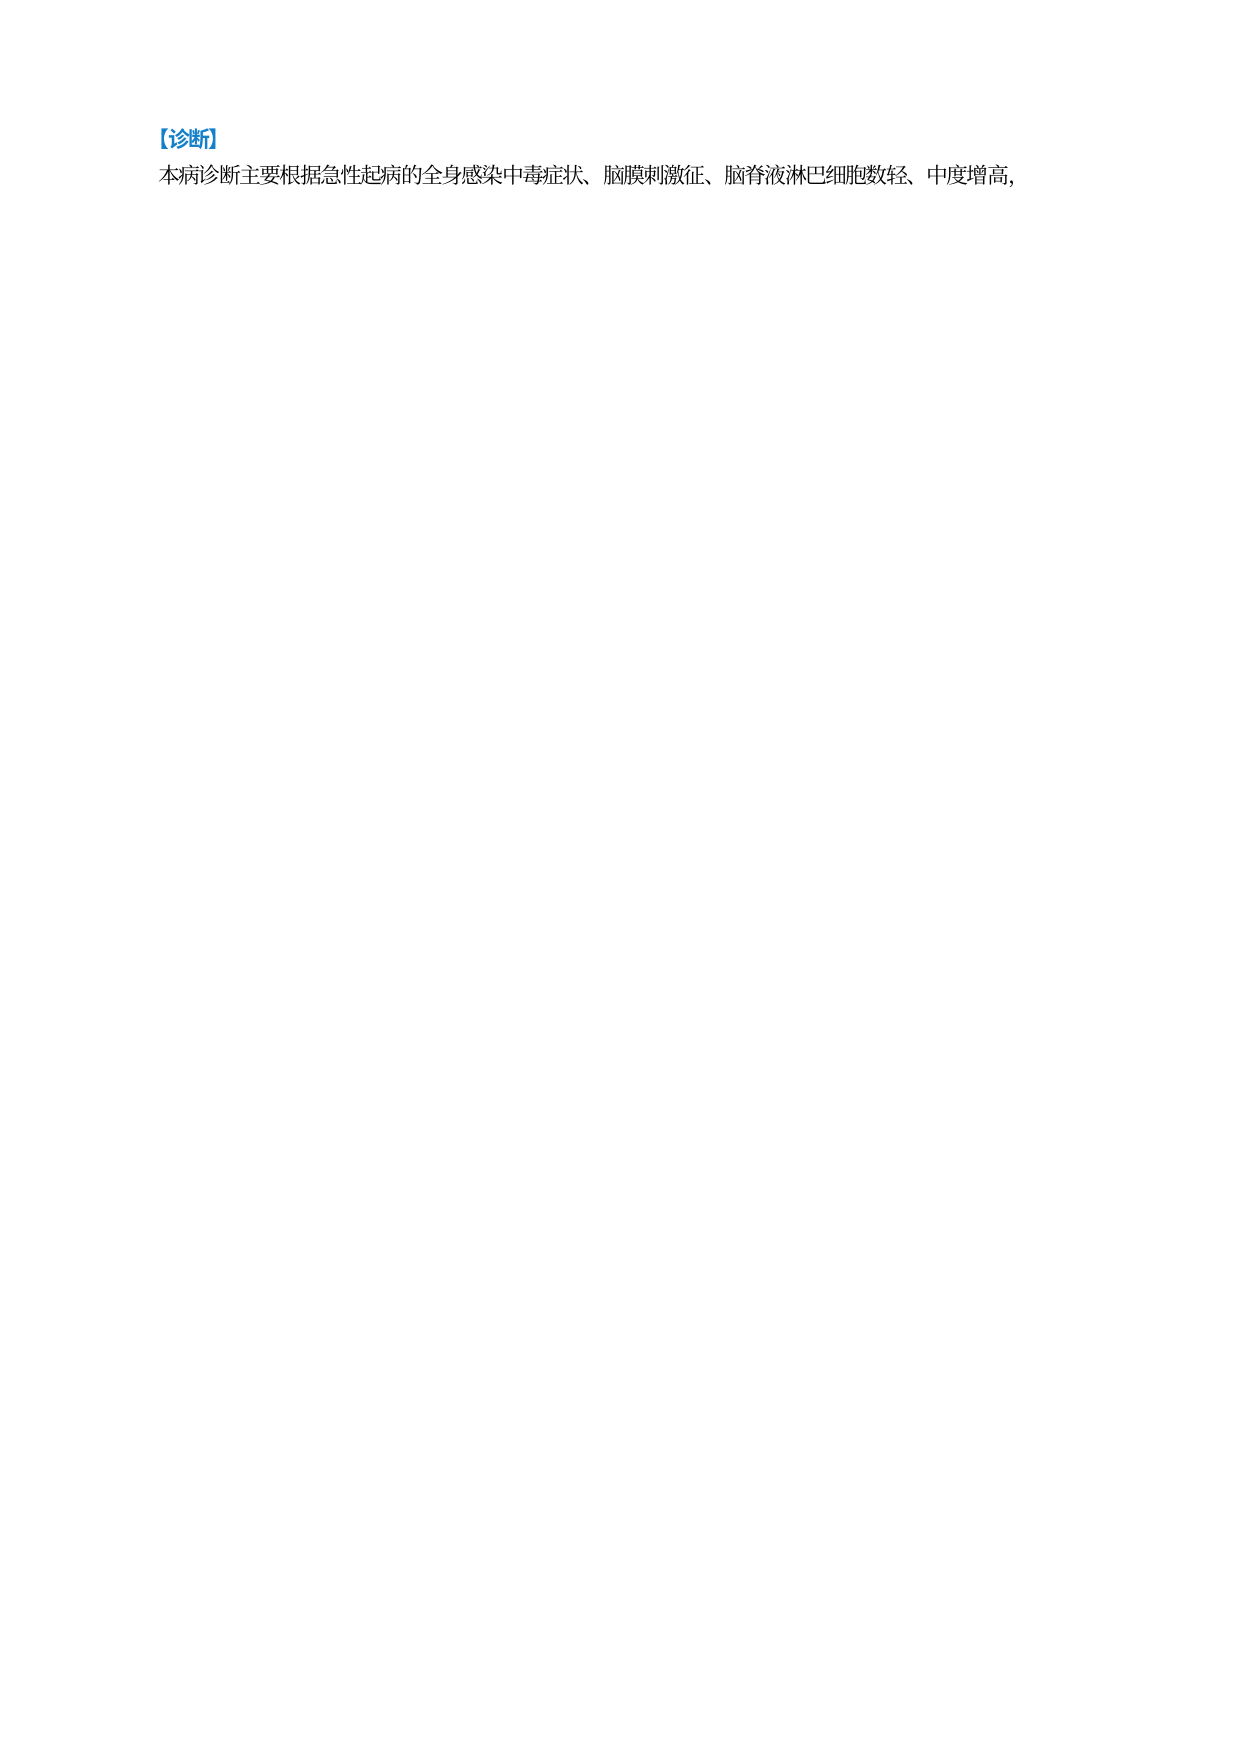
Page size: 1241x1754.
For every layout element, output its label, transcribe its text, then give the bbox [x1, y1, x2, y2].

text 【诊断】 [148, 124, 1130, 153]
text 本病诊断主要根据急性起病的全身感染中毒症状、脑膜刺激征、脑脊液淋巴细胞数轻、中度增高， [158, 161, 1130, 189]
